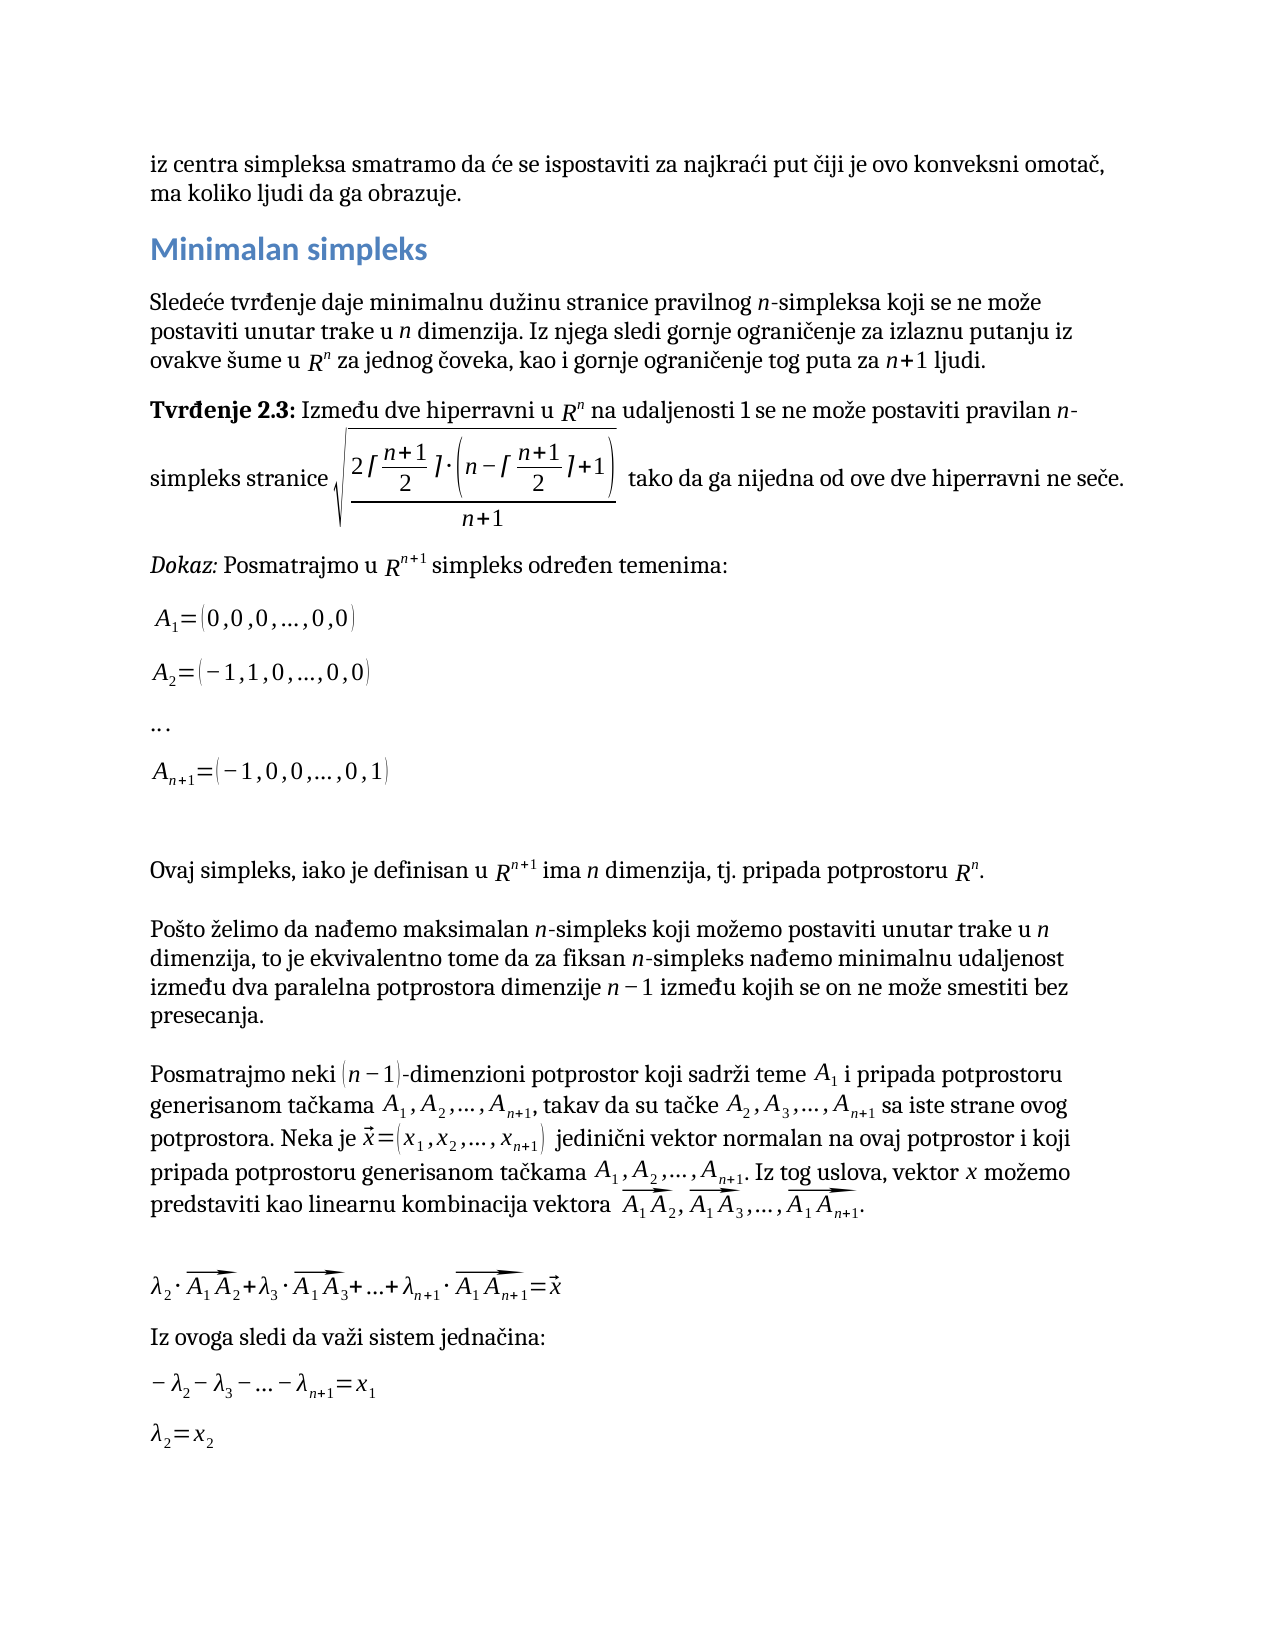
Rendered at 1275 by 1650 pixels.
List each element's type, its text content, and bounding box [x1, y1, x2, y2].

text Iz ovoga sledi da važi sistem jednačina: [150, 1322, 1125, 1351]
subtitle Minimalan simpleks [150, 228, 1125, 269]
text Tvrđenje 2.3: Između dve hiperravni u na udaljenosti 1 se ne može postaviti pravilan -simpleks stranice tako da ga nijedna od ove dve hiperravni ne seče. [150, 395, 1125, 531]
text Dokaz: Posmatrajmo u simpleks određen temenima: [150, 550, 1125, 581]
text Ovaj simpleks, iako je definisan u ima dimenzija, tj. pripada potprostoru . Pošto želimo da nađemo maksimalan -simpleks koji možemo postaviti unutar trake u dimenzija, to je ekvivalentno tome da za fiksan -simpleks nađemo minimalnu udaljenost između dva paralelna potprostora dimenzije između kojih se on ne može smestiti bez presecanja. Posmatrajmo neki -dimenzioni potprostor koji sadrži teme i pripada potprostoru generisanom tačkama , takav da su tačke sa iste strane ovog potprostora. Neka je jedinični vektor normalan na ovaj potprostor i koji pripada potprostoru generisanom tačkama . Iz tog uslova, vektor možemo predstaviti kao linearnu kombinacija vektora . [150, 855, 1125, 1251]
